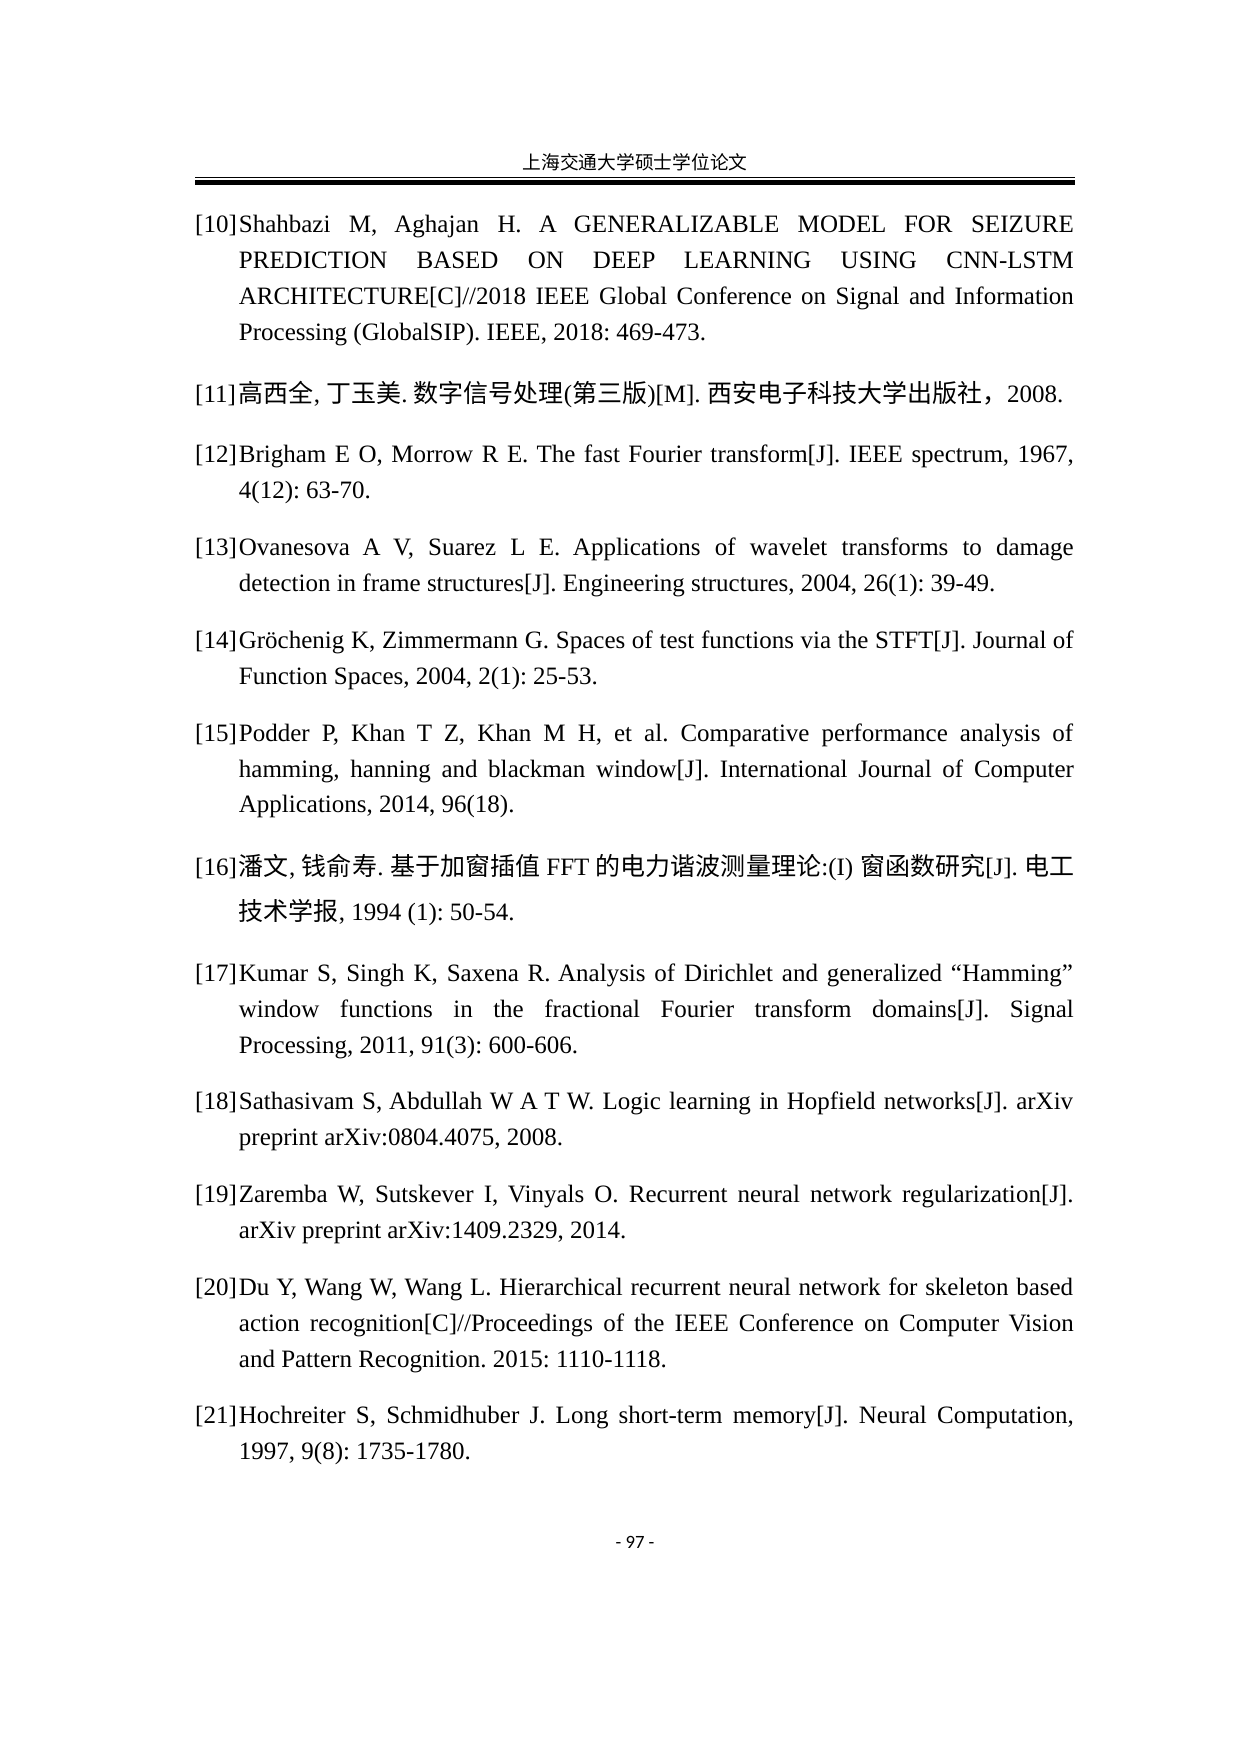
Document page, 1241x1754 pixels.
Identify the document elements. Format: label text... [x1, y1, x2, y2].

list 潘文, 钱俞寿. 基于加窗插值 FFT 的电力谐波测量理论:(I) 窗函数研究[J]. 电工技术学报, 1994 (1): 50-54. [195, 846, 1075, 928]
list Podder P, Khan T Z, Khan M H, et al. Comparative performance analysis of hamming, hanning and blackman window[J]. International Journal of Computer Applications, 2014, 96(18). [195, 718, 1075, 818]
list Du Y, Wang W, Wang L. Hierarchical recurrent neural network for skeleton based action recognition[C]//Proceedings of the IEEE Conference on Computer Vision and Pattern Recognition. 2015: 1110-1118. [195, 1272, 1075, 1372]
list Brigham E O, Morrow R E. The fast Fourier transform[J]. IEEE spectrum, 1967, 4(12): 63-70. [195, 439, 1075, 504]
list Hochreiter S, Schmidhuber J. Long short-term memory[J]. Neural Computation, 1997, 9(8): 1735-1780. [195, 1401, 1075, 1465]
list 高西全, 丁玉美. 数字信号处理(第三版)[M]. 西安电子科技大学出版社，2008. [195, 373, 1075, 410]
list Shahbazi M, Aghajan H. A GENERALIZABLE MODEL FOR SEIZURE PREDICTION BASED ON DEEP LEARNING USING CNN-LSTM ARCHITECTURE[C]//2018 IEEE Global Conference on Signal and Information Processing (GlobalSIP). IEEE, 2018: 469-473. [195, 209, 1075, 345]
list Gröchenig K, Zimmermann G. Spaces of test functions via the STFT[J]. Journal of Function Spaces, 2004, 2(1): 25-53. [195, 625, 1075, 690]
list Kumar S, Singh K, Saxena R. Analysis of Dirichlet and generalized “Hamming” window functions in the fractional Fourier transform domains[J]. Signal Processing, 2011, 91(3): 600-606. [195, 958, 1075, 1058]
list Sathasivam S, Abdullah W A T W. Logic learning in Hopfield networks[J]. arXiv preprint arXiv:0804.4075, 2008. [195, 1086, 1075, 1151]
list Zaremba W, Sutskever I, Vinyals O. Recurrent neural network regularization[J]. arXiv preprint arXiv:1409.2329, 2014. [195, 1179, 1075, 1244]
list Ovanesova A V, Suarez L E. Applications of wavelet transforms to damage detection in frame structures[J]. Engineering structures, 2004, 26(1): 39-49. [195, 532, 1075, 597]
